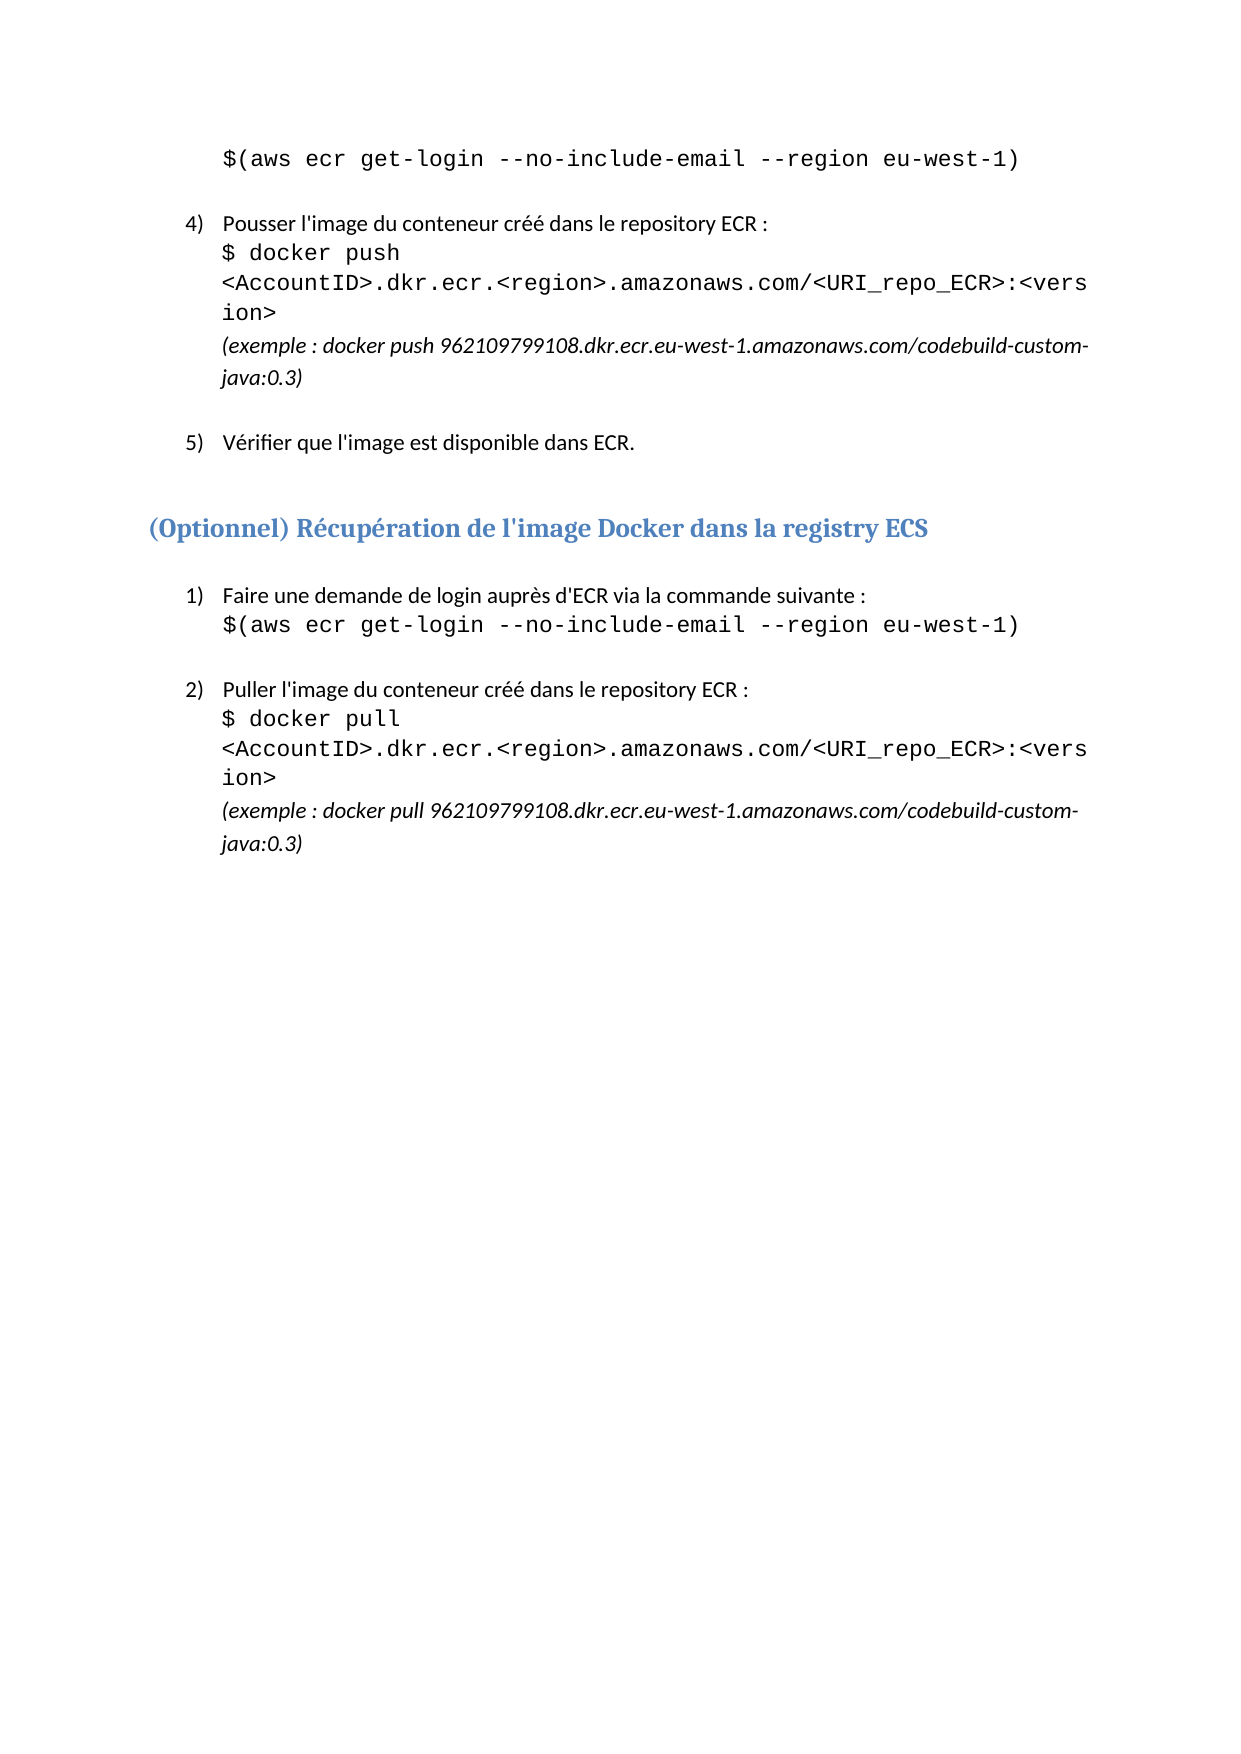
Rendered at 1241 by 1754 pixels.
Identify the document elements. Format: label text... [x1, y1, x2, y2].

list Faire une demande de login auprès d'ECR via la commande suivante : [185, 581, 1093, 609]
list $(aws ecr get-login --no-include-email --region eu-west-1) [223, 148, 1093, 173]
list $(aws ecr get-login --no-include-email --region eu-west-1) [223, 613, 1093, 639]
list Puller l'image du conteneur créé dans le repository ECR : [185, 675, 1093, 703]
text (exemple : docker push 962109799108.dkr.ecr.eu-west-1.amazonaws.com/codebuild-custom-java:0.3) [221, 331, 1093, 391]
subtitle (Optionnel) Récupération de l'image Docker dans la registry ECS [148, 513, 1093, 544]
text $ docker push <AccountID>.dkr.ecr.<region>.amazonaws.com/<URI_repo_ECR>:<version> [221, 242, 1093, 327]
list Pousser l'image du conteneur créé dans le repository ECR : [185, 209, 1093, 238]
text $ docker pull <AccountID>.dkr.ecr.<region>.amazonaws.com/<URI_repo_ECR>:<version> [221, 707, 1093, 793]
text (exemple : docker pull 962109799108.dkr.ecr.eu-west-1.amazonaws.com/codebuild-custom-java:0.3) [221, 797, 1093, 857]
list Vérifier que l'image est disponible dans ECR. [185, 428, 1093, 456]
